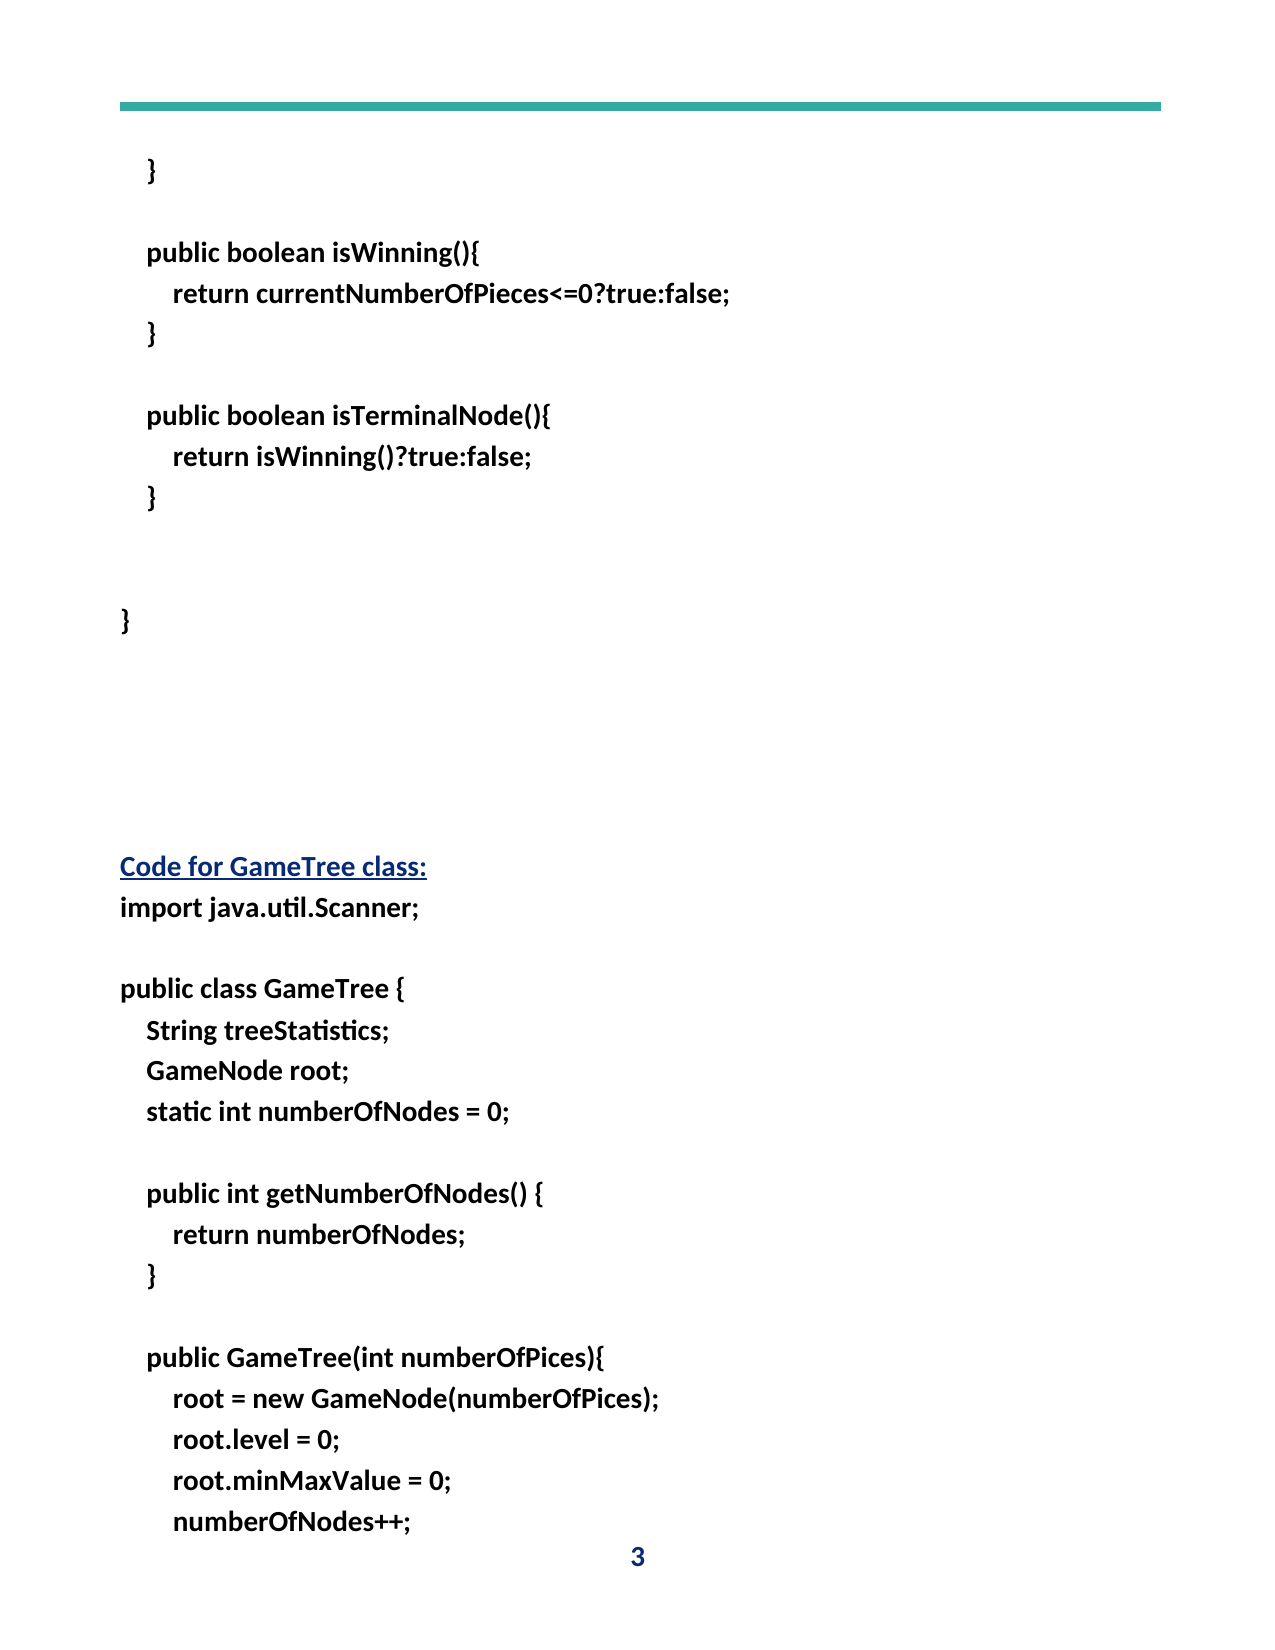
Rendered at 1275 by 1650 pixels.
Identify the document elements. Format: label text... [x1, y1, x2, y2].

text root = new GameNode(numberOfPices); [120, 1380, 1155, 1416]
text } [120, 152, 1155, 187]
text public boolean isTerminalNode(){ [120, 397, 1155, 433]
text public GameTree(int numberOfPices){ [120, 1339, 1155, 1375]
text return numberOfNodes; [120, 1216, 1155, 1252]
text } [120, 316, 1155, 351]
text public class GameTree { [120, 971, 1155, 1006]
text numberOfNodes++; [120, 1503, 1155, 1538]
text GameNode root; [120, 1052, 1155, 1088]
text } [120, 1257, 1155, 1293]
text Code for GameTree class: [120, 848, 1155, 883]
text root.minMaxValue = 0; [120, 1462, 1155, 1497]
text } [120, 602, 1155, 638]
text return isWinning()?true:false; [120, 438, 1155, 474]
text public boolean isWinning(){ [120, 234, 1155, 269]
text String treeStatistics; [120, 1012, 1155, 1047]
text public int getNumberOfNodes() { [120, 1175, 1155, 1211]
text static int numberOfNodes = 0; [120, 1093, 1155, 1129]
text import java.util.Scanner; [120, 889, 1155, 924]
text root.level = 0; [120, 1421, 1155, 1457]
text return currentNumberOfPieces<=0?true:false; [120, 275, 1155, 310]
text } [120, 479, 1155, 515]
